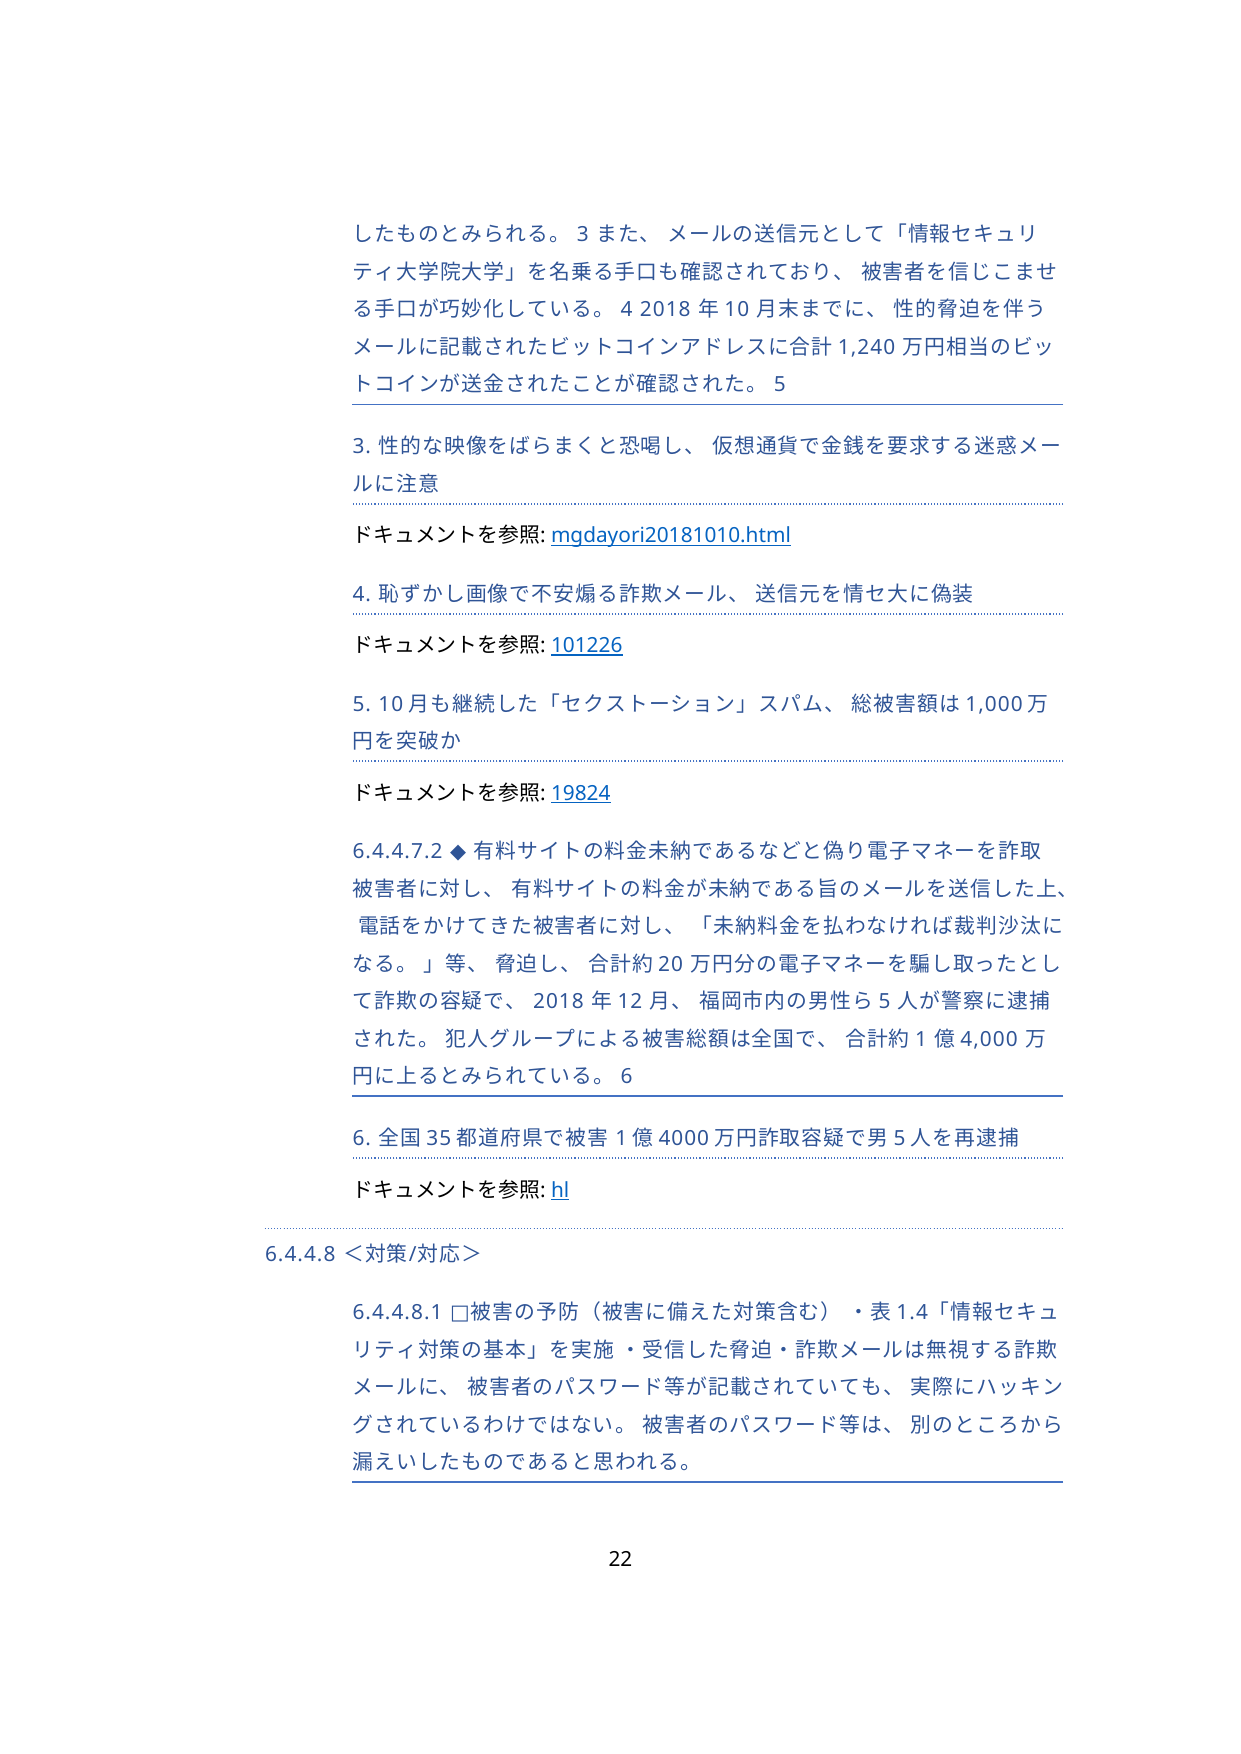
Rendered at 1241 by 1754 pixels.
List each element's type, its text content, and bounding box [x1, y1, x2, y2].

text ＜対策/対応＞ [265, 1228, 1063, 1271]
text ◆ 有料サイトの料金未納であるなどと偽り電子マネーを詐取 被害者に対し、 有料サイトの料金が未納である旨のメールを送信した上、 電話をかけてきた被害者に対し、 「未納料金を払わなければ裁判沙汰になる。 」等、 脅迫し、 合計約20 万円分の電子マネーを騙し取ったとして詐欺の容疑で、 2018 年12 月、 福岡市内の男性ら5 人が警察に逮捕された。 犯人グループによる被害総額は全国で、 合計約1 億4,000 万円に上るとみられている。 6 [352, 831, 1063, 1095]
text □被害の予防（被害に備えた対策含む） ・表1.4「情報セキュリティ対策の基本」を実施 ・受信した脅迫・詐欺メールは無視する詐欺メールに、 被害者のパスワード等が記載されていても、 実際にハッキングされているわけではない。 被害者のパスワード等は、 別のところから漏えいしたものであると思われる。 [352, 1292, 1063, 1481]
text ドキュメントを参照: 19824 [352, 772, 1063, 810]
text ドキュメントを参照: hl [352, 1169, 1063, 1207]
text ドキュメントを参照: 101226 [352, 625, 1063, 662]
text 5. 10月も継続した「セクストーション」スパム、 総被害額は1,000万円を突破か [352, 683, 1063, 762]
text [352, 214, 1063, 404]
text 3. 性的な映像をばらまくと恐喝し、 仮想通貨で金銭を要求する迷惑メールに注意 [352, 426, 1063, 505]
text 4. 恥ずかし画像で不安煽る詐欺メール、 送信元を情セ大に偽装 [352, 573, 1063, 614]
text 6. 全国35都道府県で被害 1億4000万円詐取容疑で男5人を再逮捕 [352, 1118, 1063, 1159]
text ドキュメントを参照: mgdayori20181010.html [352, 515, 1063, 553]
